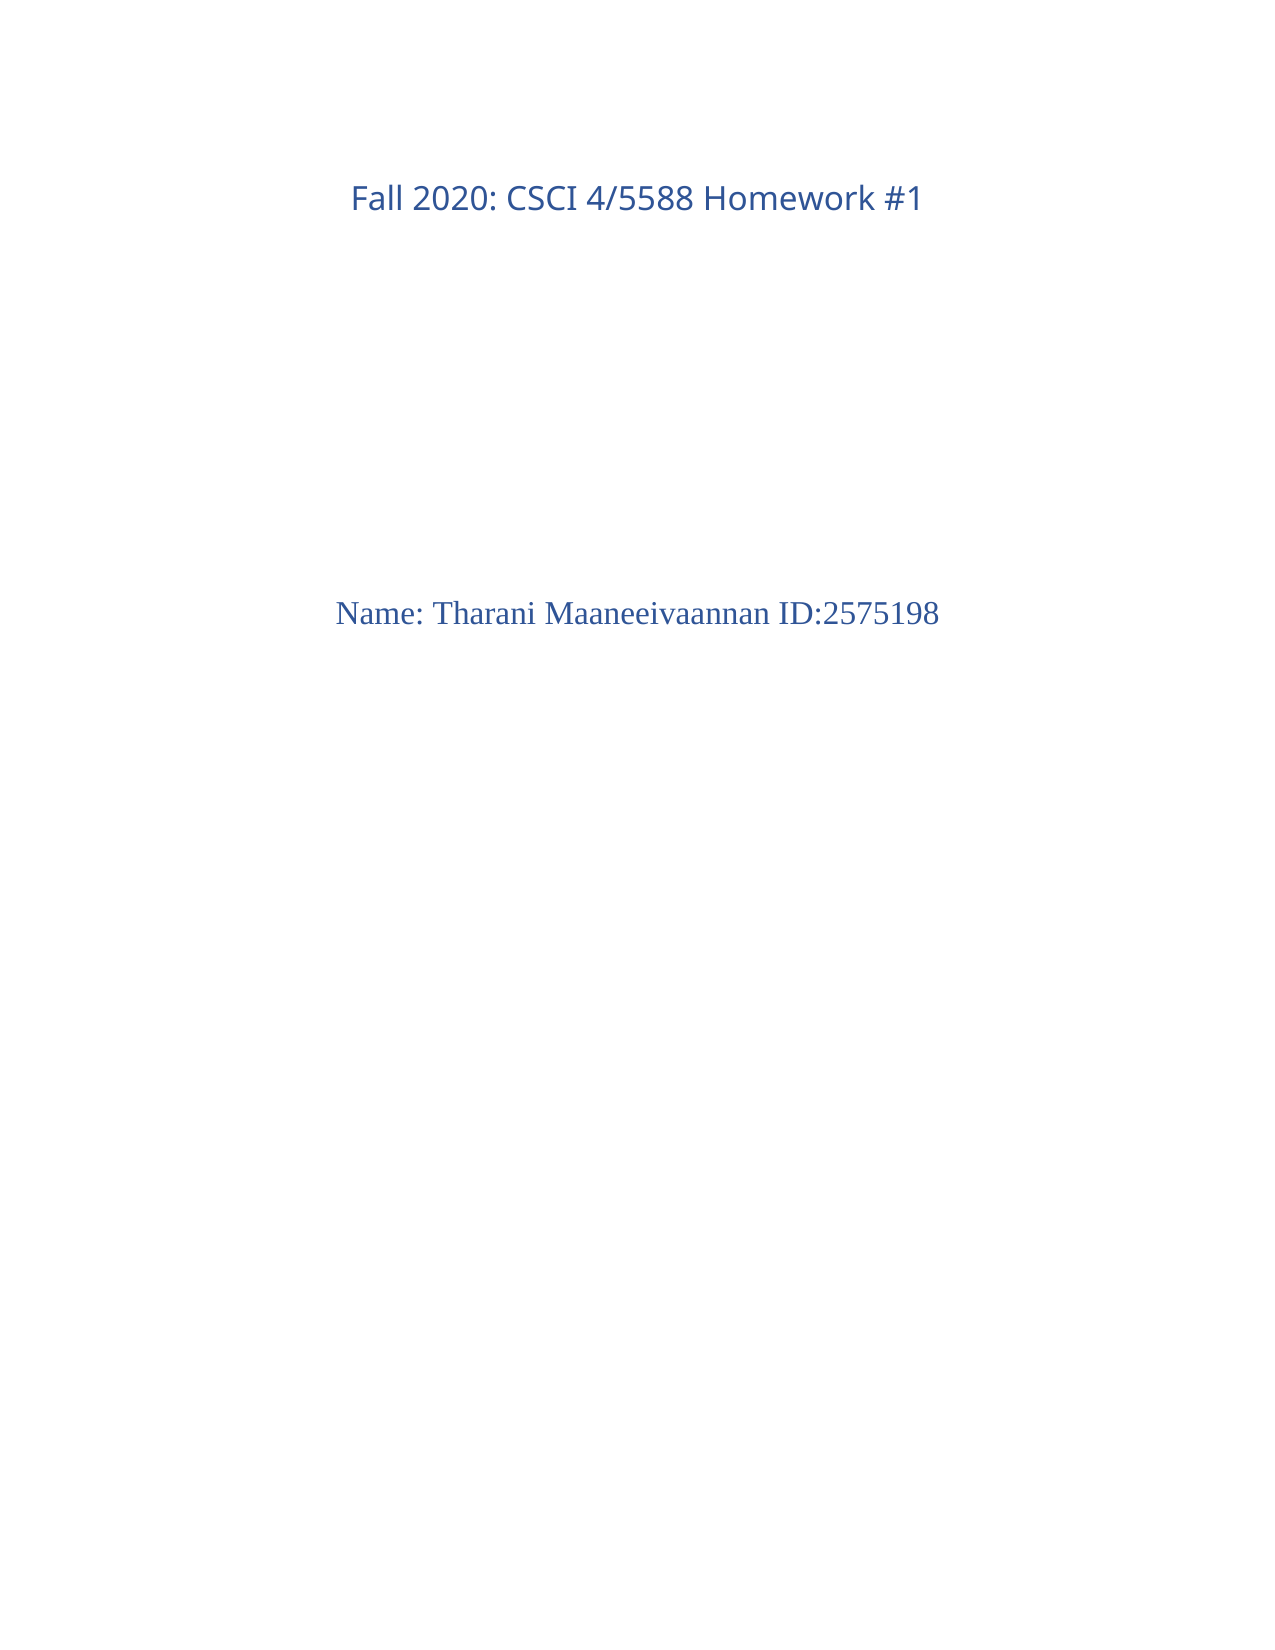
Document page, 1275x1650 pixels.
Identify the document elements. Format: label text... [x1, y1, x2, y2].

subtitle Name: Tharani Maaneeivaannan ID:2575198 [150, 593, 1125, 631]
subtitle Fall 2020: CSCI 4/5588 Homework #1 [150, 175, 1125, 220]
